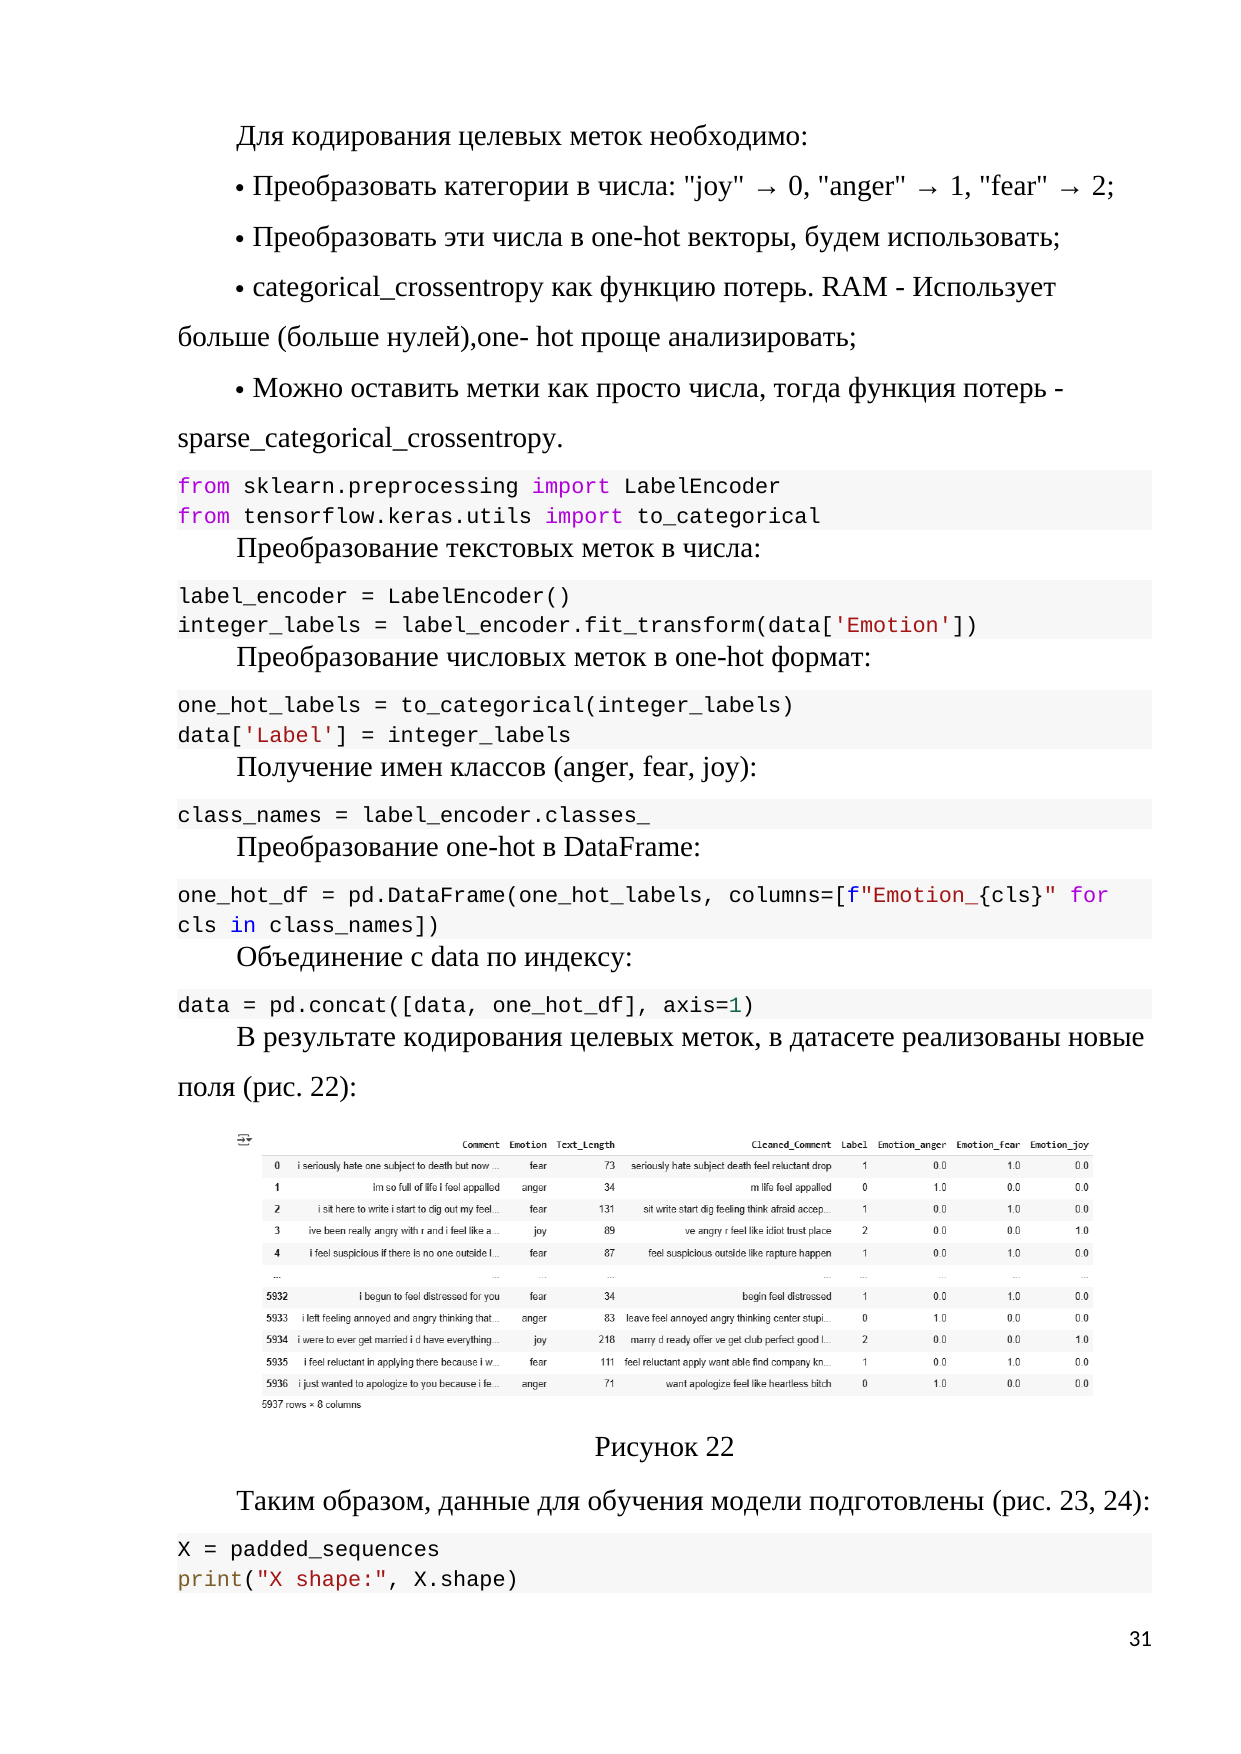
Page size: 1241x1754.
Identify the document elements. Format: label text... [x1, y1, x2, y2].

text Преобразование one-hot в DataFrame: [177, 829, 1152, 863]
text Объединение с data по индексу: [177, 939, 1152, 972]
text Таким образом, данные для обучения модели подготовлены (рис. 23, 24): [177, 1483, 1152, 1517]
text data = pd.concat([data, one_hot_df], axis=1) [177, 989, 1152, 1019]
text Получение имен классов (anger, fear, joy): [177, 749, 1152, 783]
text class_names = label_encoder.classes_ [177, 799, 1152, 829]
list Можно оставить метки как просто числа, тогда функция потерь - sparse_categorical_crossentropy. [177, 370, 1152, 453]
text Для кодирования целевых меток необходимо: [177, 118, 1152, 152]
list categorical_crossentropy как функцию потерь. RAM - Использует больше (больше нулей),one- hot проще анализировать; [177, 269, 1152, 353]
text Преобразование числовых меток в one-hot формат: [177, 639, 1152, 673]
text data['Label'] = integer_labels [177, 719, 1152, 749]
text print("X shape:", X.shape) [177, 1563, 1152, 1593]
text label_encoder = LabelEncoder() [177, 580, 1152, 610]
text one_hot_labels = to_categorical(integer_labels) [177, 690, 1152, 719]
text В результате кодирования целевых меток, в датасете реализованы новые поля (рис. 22): [177, 1019, 1152, 1103]
text from tensorflow.keras.utils import to_categorical [177, 500, 1152, 530]
text Рисунок 22 [177, 1429, 1152, 1462]
text integer_labels = label_encoder.fit_transform(data['Emotion']) [177, 610, 1152, 639]
list Преобразовать эти числа в one-hot векторы, будем использовать; [177, 219, 1152, 252]
list Преобразовать категории в числа: "joy" → 0, "anger" → 1, "fear" → 2; [177, 168, 1152, 202]
text from sklearn.preprocessing import LabelEncoder [177, 470, 1152, 500]
text X = padded_sequences [177, 1533, 1152, 1563]
picture [230, 1131, 1099, 1417]
text Преобразование текстовых меток в числа: [177, 530, 1152, 563]
text one_hot_df = pd.DataFrame(one_hot_labels, columns=[f"Emotion_{cls}" for cls in class_names]) [177, 879, 1152, 939]
